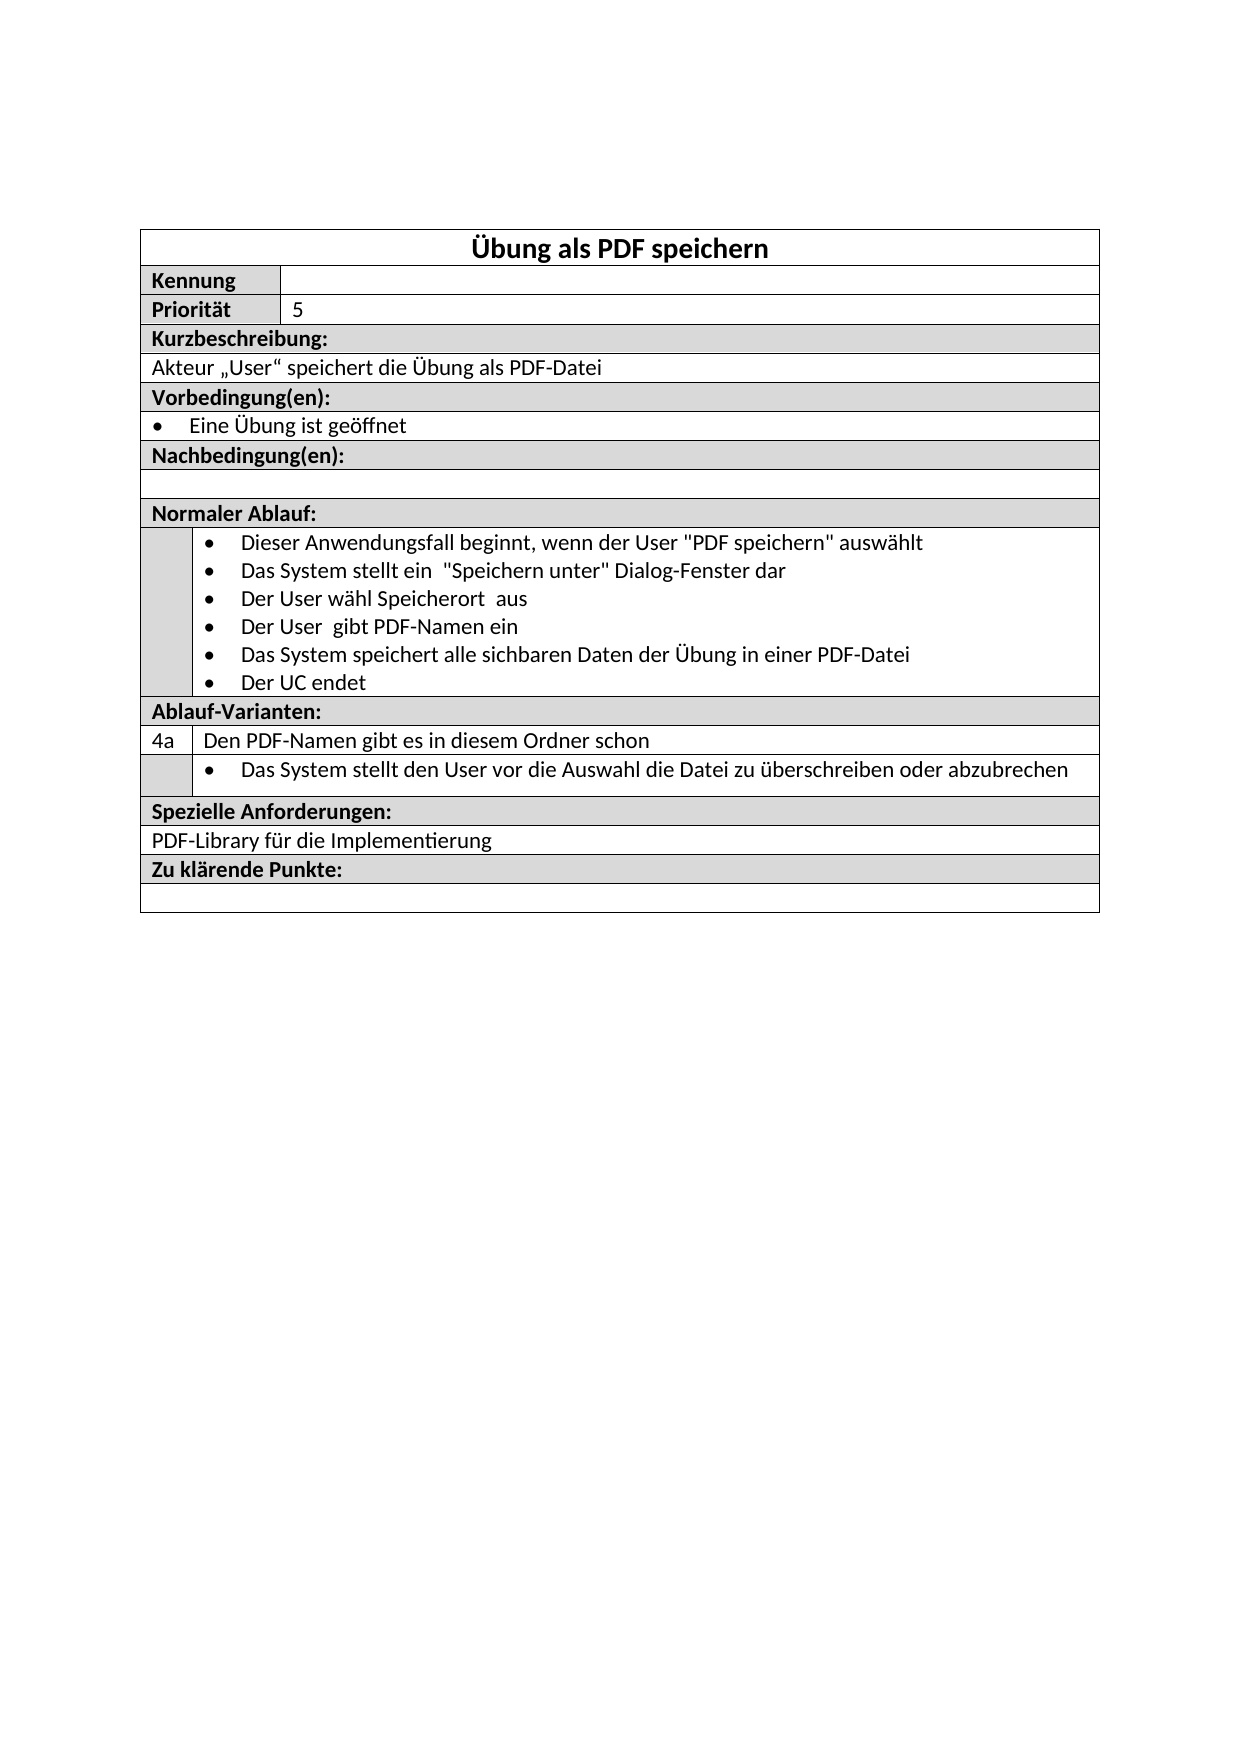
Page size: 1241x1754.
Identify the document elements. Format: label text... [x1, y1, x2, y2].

table_cell Eine Übung ist geöffnet [141, 412, 1099, 440]
table_cell Kurzbeschreibung: [141, 325, 1099, 352]
table_cell [141, 528, 192, 696]
table_cell Nachbedingung(en): [141, 441, 1099, 469]
table_cell Zu klärende Punkte: [141, 855, 1099, 883]
table_cell Den PDF-Namen gibt es in diesem Ordner schon [193, 726, 1099, 754]
table_cell [141, 884, 1099, 912]
table_header Übung als PDF speichern [141, 230, 1099, 265]
table_cell [141, 470, 1099, 498]
table_cell Ablauf-Varianten: [141, 697, 1099, 725]
table_cell Das System stellt den User vor die Auswahl die Datei zu überschreiben oder abzubrechen [193, 755, 1099, 796]
table_cell [141, 755, 192, 796]
table_cell Normaler Ablauf: [141, 499, 1099, 527]
table_cell Priorität [141, 295, 280, 323]
table_cell PDF-Library für die Implementierung [141, 826, 1099, 854]
table_cell Spezielle Anforderungen: [141, 797, 1099, 825]
table_cell Kennung [141, 266, 280, 294]
table_cell Dieser Anwendungsfall beginnt, wenn der User "PDF speichern" auswählt Das System stellt ein "Speichern unter" Dialog-Fenster dar Der User wähl Speicherort aus Der User gibt PDF-Namen ein Das System speichert alle sichbaren Daten der Übung in einer PDF-Datei Der UC endet [193, 528, 1099, 696]
table_cell 4a [141, 726, 192, 754]
table_cell [281, 266, 1099, 294]
table_cell Akteur „User“ speichert die Übung als PDF-Datei [141, 354, 1099, 382]
table_cell 5 [281, 295, 1099, 323]
table_cell Vorbedingung(en): [141, 383, 1099, 411]
